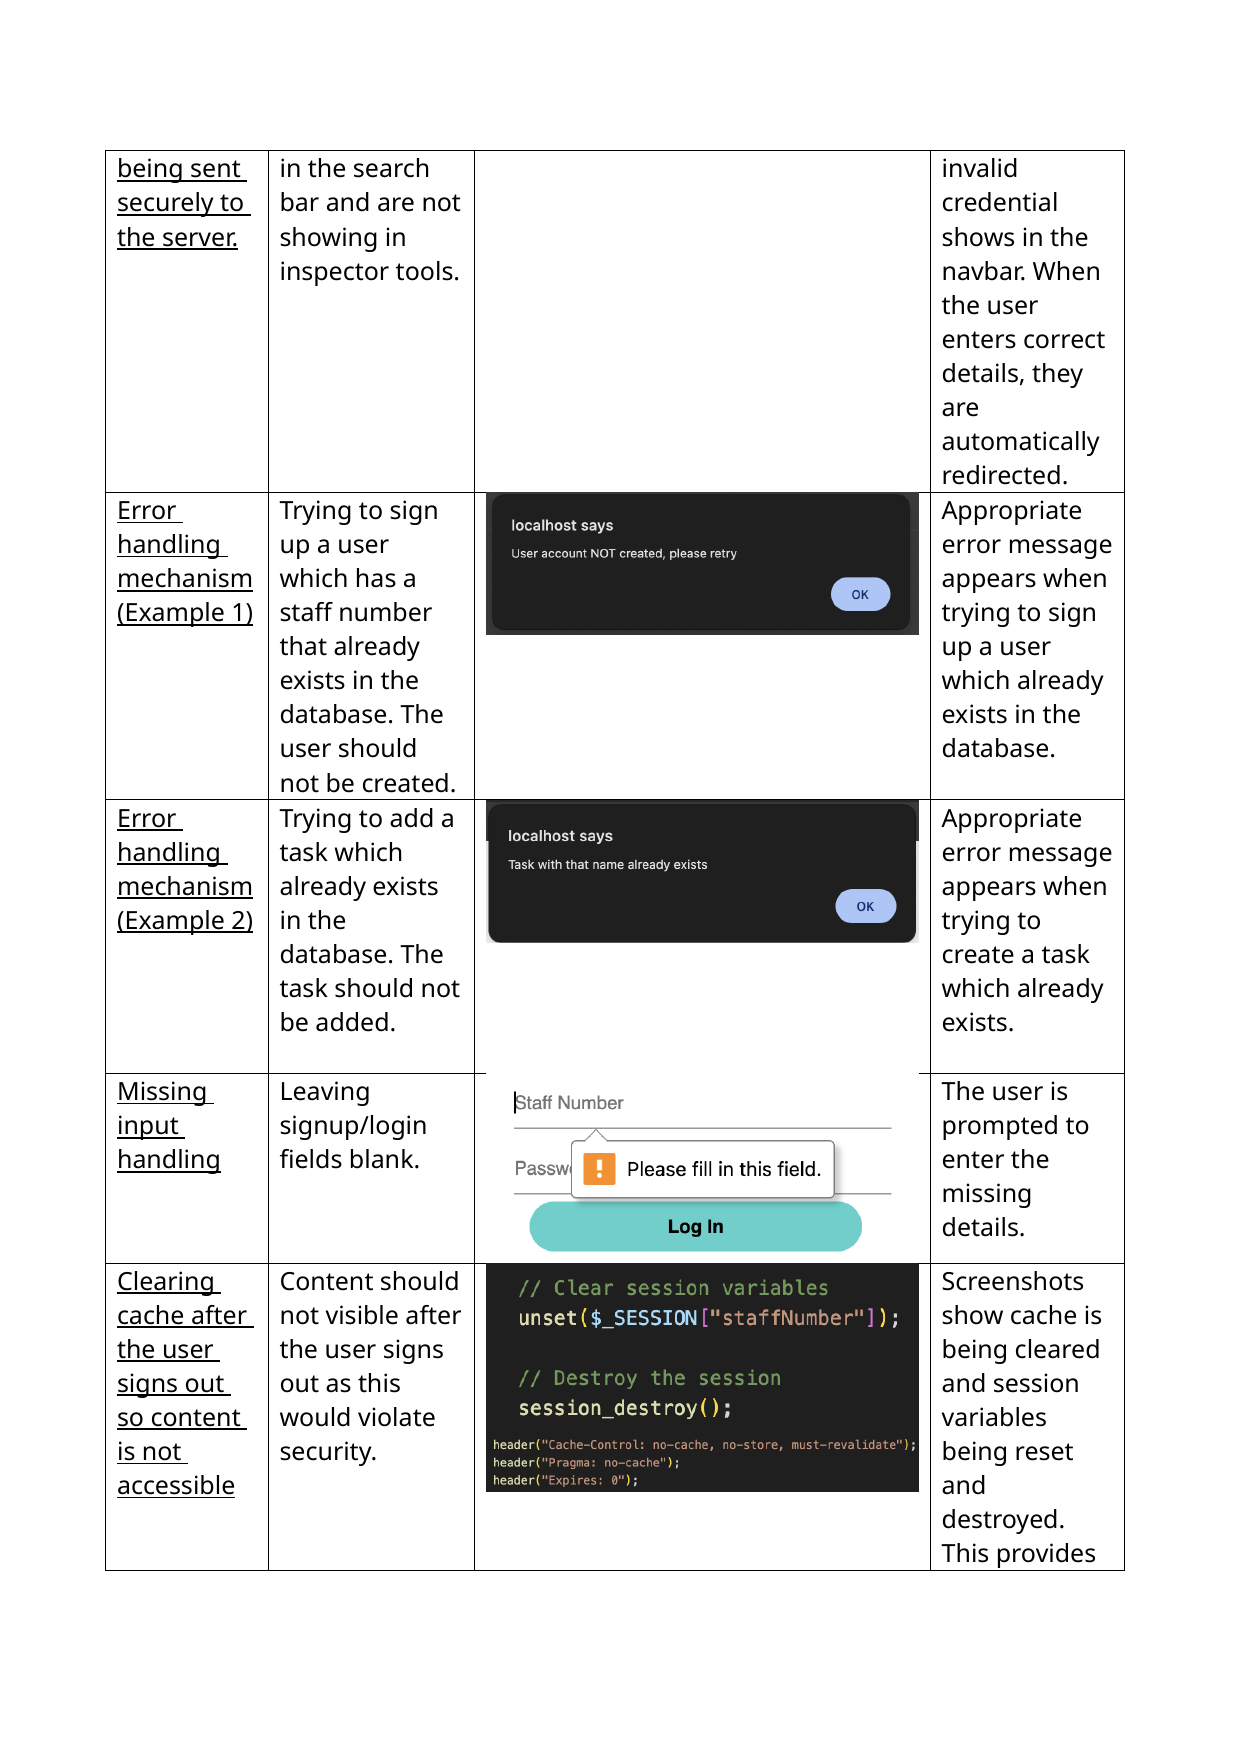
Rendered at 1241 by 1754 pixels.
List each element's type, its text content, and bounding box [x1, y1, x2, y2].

table_cell Clearing cache after the user signs out so content is not accessible [106, 1264, 268, 1570]
table_cell [475, 800, 930, 1073]
picture [486, 1073, 919, 1492]
table_cell Leaving signup/login fields blank. [269, 1074, 474, 1262]
picture [486, 800, 919, 943]
table_cell Error handling mechanism (Example 2) [106, 800, 268, 1073]
table_cell Trying to sign up a user which has a staff number that already exists in the database. The user should not be created. [269, 493, 474, 799]
table_cell As we can see only the invalid credential shows in the navbar. When the user enters correct details, they are automatically redirected. [931, 151, 1124, 492]
table_cell Missing input handling [106, 1074, 268, 1262]
table_cell Are login details being sent securely to the server. [106, 151, 268, 492]
table_cell Appropriate error message appears when trying to sign up a user which already exists in the database. [931, 493, 1124, 799]
picture [486, 492, 919, 635]
table_cell Login details are not visible in the search bar and are not showing in inspector tools. [269, 151, 474, 492]
table_cell [475, 1264, 930, 1570]
table_cell [475, 493, 930, 799]
table_cell Content should not visible after the user signs out as this would violate security. [269, 1264, 474, 1570]
table_cell [919, 1074, 930, 1262]
table_cell Error handling mechanism (Example 1) [106, 493, 268, 799]
table_cell [475, 1074, 486, 1262]
table_cell The user is prompted to enter the missing details. [931, 1074, 1124, 1262]
table_cell Trying to add a task which already exists in the database. The task should not be added. [269, 800, 474, 1073]
table_cell Appropriate error message appears when trying to create a task which already exists. [931, 800, 1124, 1073]
table_cell [475, 151, 930, 492]
